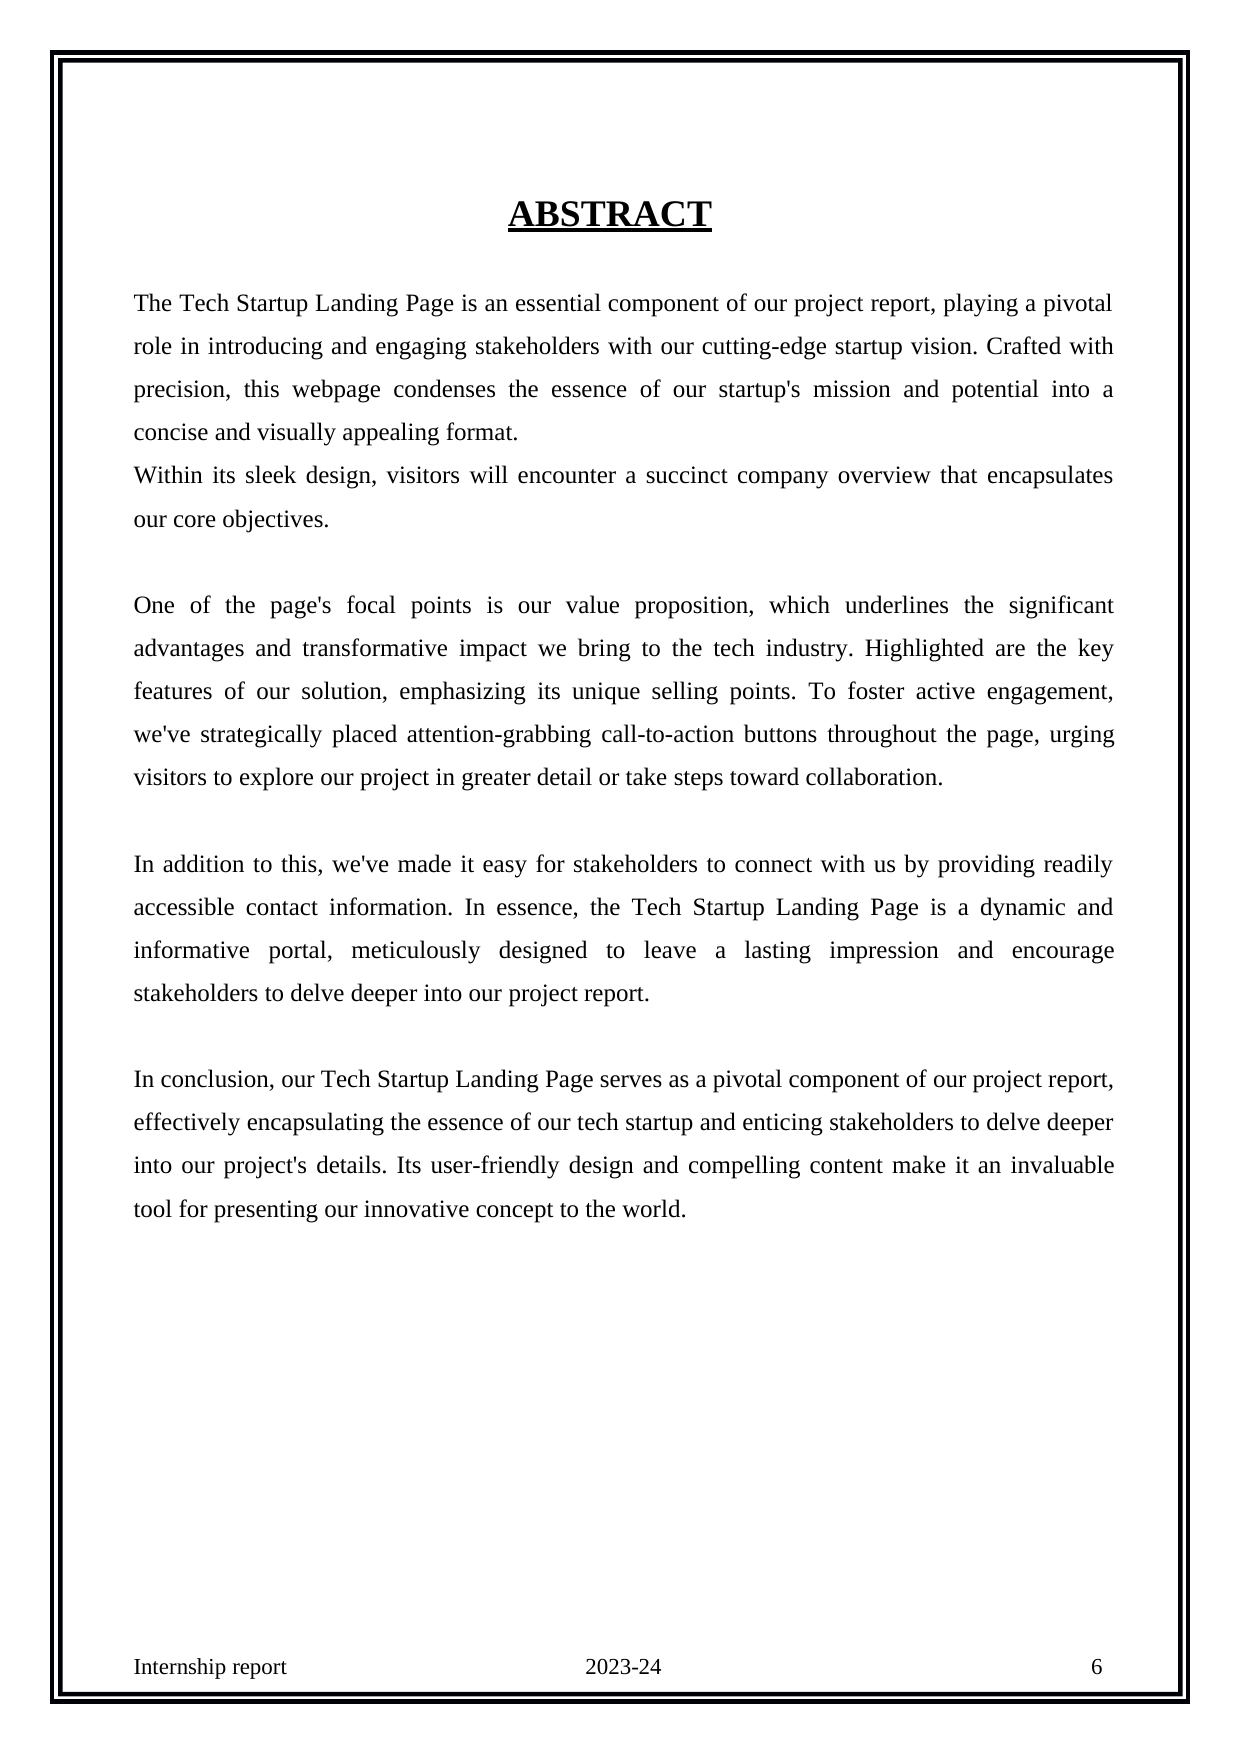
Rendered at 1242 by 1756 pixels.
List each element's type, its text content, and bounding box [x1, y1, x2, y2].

text Within its sleek design, visitors will encounter a succinct company overview that encapsulates our core objectives. [133, 461, 1114, 532]
text One of the page's focal points is our value proposition, which underlines the significant advantages and transformative impact we bring to the tech industry. Highlighted are the key features of our solution, emphasizing its unique selling points. To foster active engagement, we've strategically placed attention-grabbing call-to-action buttons throughout the page, urging visitors to explore our project in greater detail or take steps toward collaboration. [133, 590, 1115, 791]
text The Tech Startup Landing Page is an essential component of our project report, playing a pivotal role in introducing and engaging stakeholders with our cutting-edge startup vision. Crafted with precision, this webpage condenses the essence of our startup's mission and potential into a concise and visually appealing format. [133, 288, 1115, 446]
text In conclusion, our Tech Startup Landing Page serves as a pivotal component of our project report, effectively encapsulating the essence of our tech startup and enticing stakeholders to delve deeper into our project's details. Its user-friendly design and compelling content make it an invaluable tool for presenting our innovative concept to the world. [133, 1064, 1115, 1222]
subtitle ABSTRACT [341, 191, 879, 234]
text In addition to this, we've made it easy for stakeholders to connect with us by providing readily accessible contact information. In essence, the Tech Startup Landing Page is a dynamic and informative portal, meticulously designed to leave a lasting impression and encourage stakeholders to delve deeper into our project report. [133, 849, 1115, 1007]
